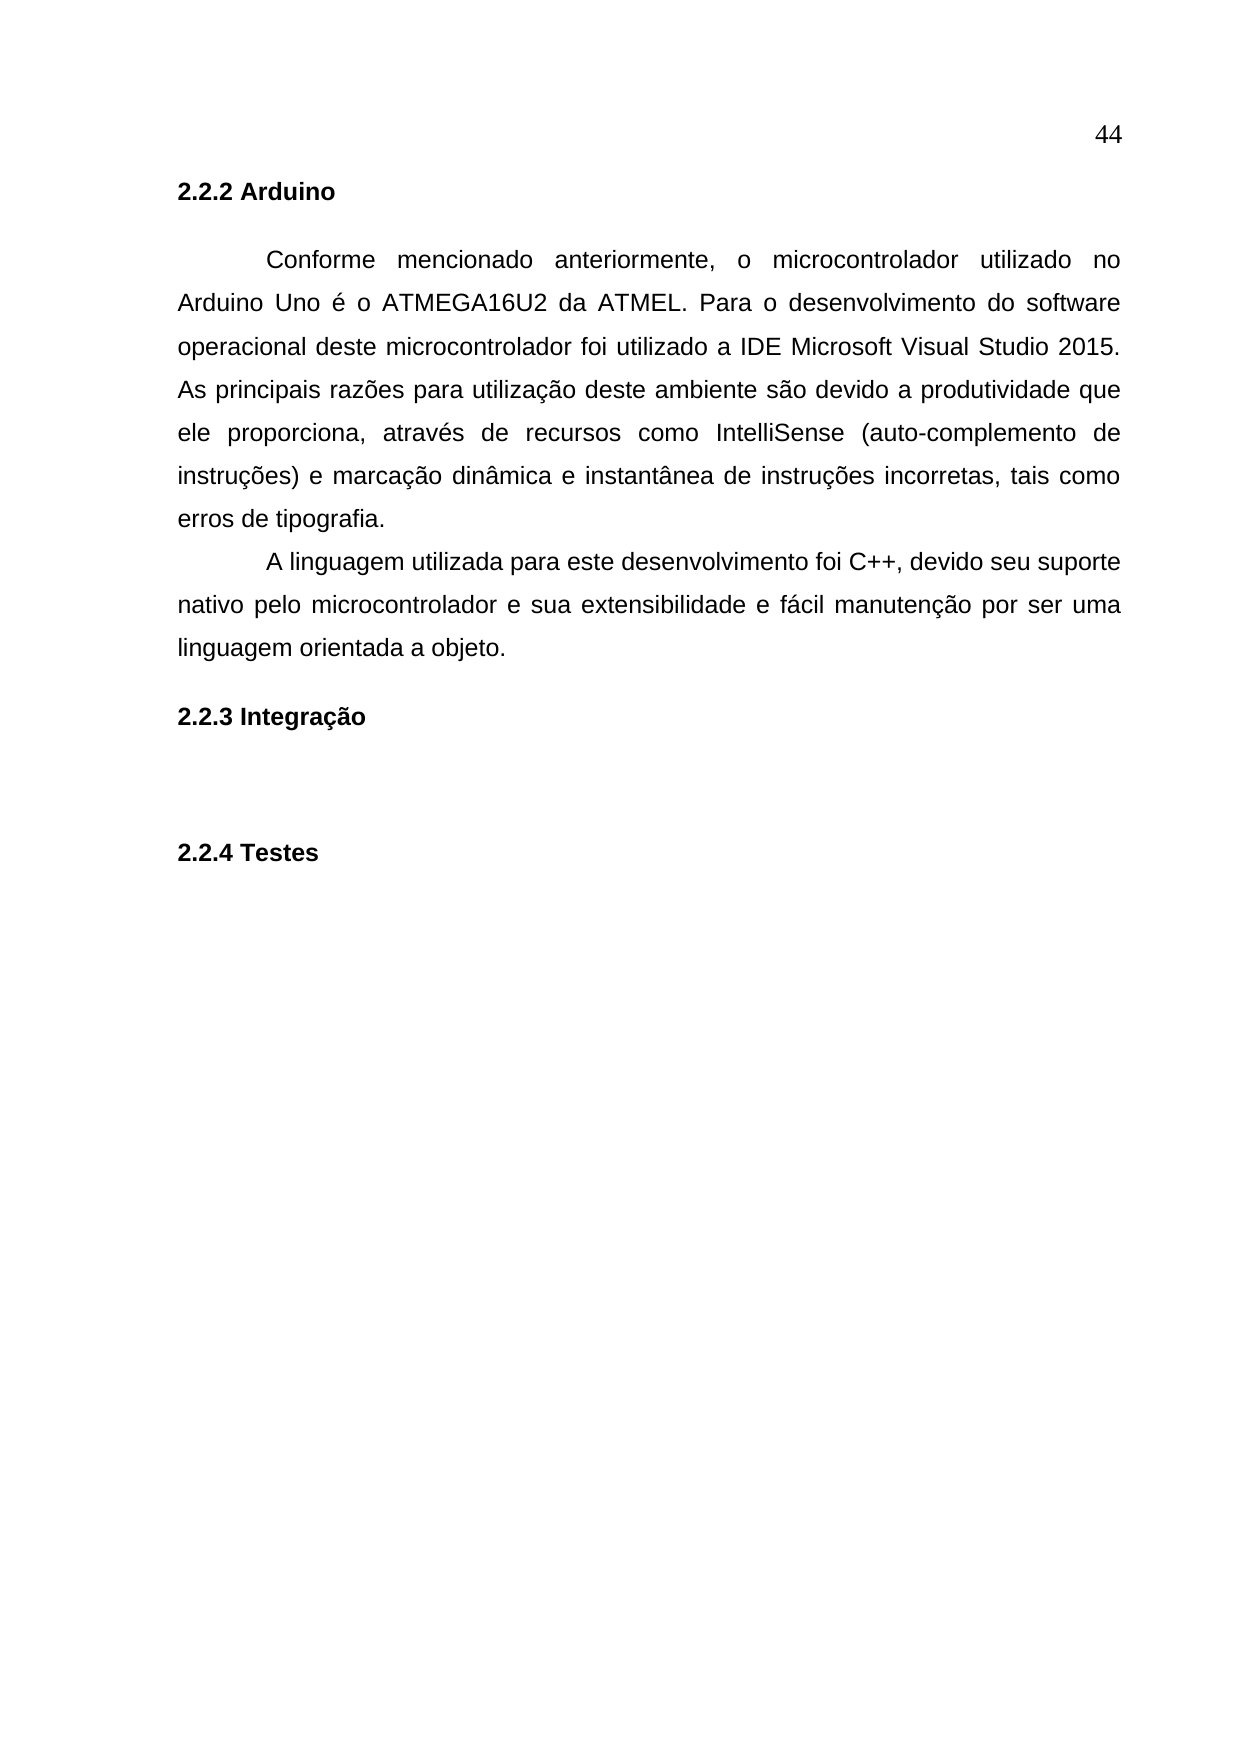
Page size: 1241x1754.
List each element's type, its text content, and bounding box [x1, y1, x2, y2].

text A linguagem utilizada para este desenvolvimento foi C++, devido seu suporte nativo pelo microcontrolador e sua extensibilidade e fácil manutenção por ser uma linguagem orientada a objeto. [177, 547, 1122, 662]
subtitle Integração [177, 702, 1122, 730]
text Conforme mencionado anteriormente, o microcontrolador utilizado no Arduino Uno é o ATMEGA16U2 da ATMEL. Para o desenvolvimento do software operacional deste microcontrolador foi utilizado a IDE Microsoft Visual Studio 2015. As principais razões para utilização deste ambiente são devido a produtividade que ele proporciona, através de recursos como IntelliSense (auto-complemento de instruções) e marcação dinâmica e instantânea de instruções incorretas, tais como erros de tipografia. [177, 245, 1122, 533]
subtitle Testes [177, 838, 1122, 867]
subtitle Arduino [177, 177, 1122, 206]
